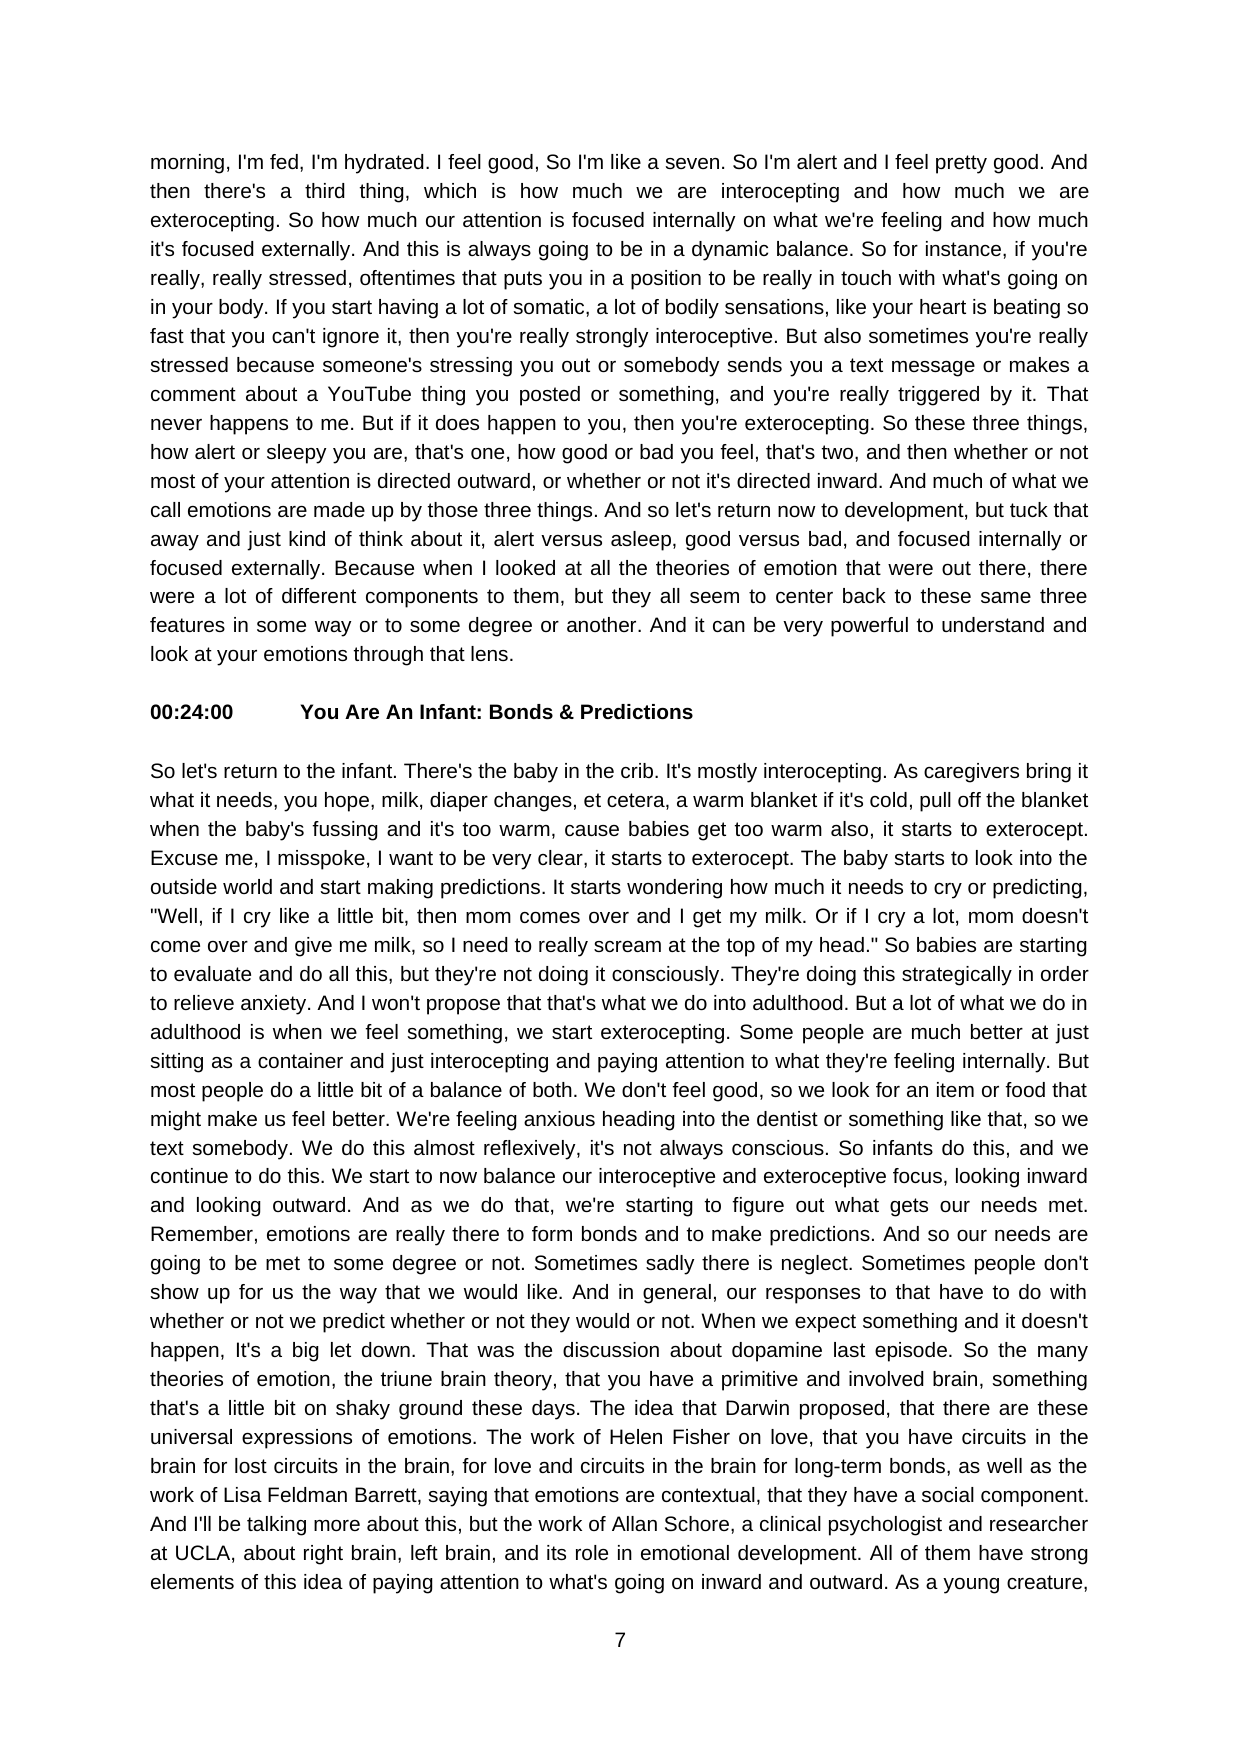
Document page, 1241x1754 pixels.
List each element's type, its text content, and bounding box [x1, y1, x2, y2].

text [150, 150, 1090, 666]
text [150, 759, 1090, 1594]
text 00:24:00 You Are An Infant: Bonds & Predictions [150, 700, 1090, 724]
